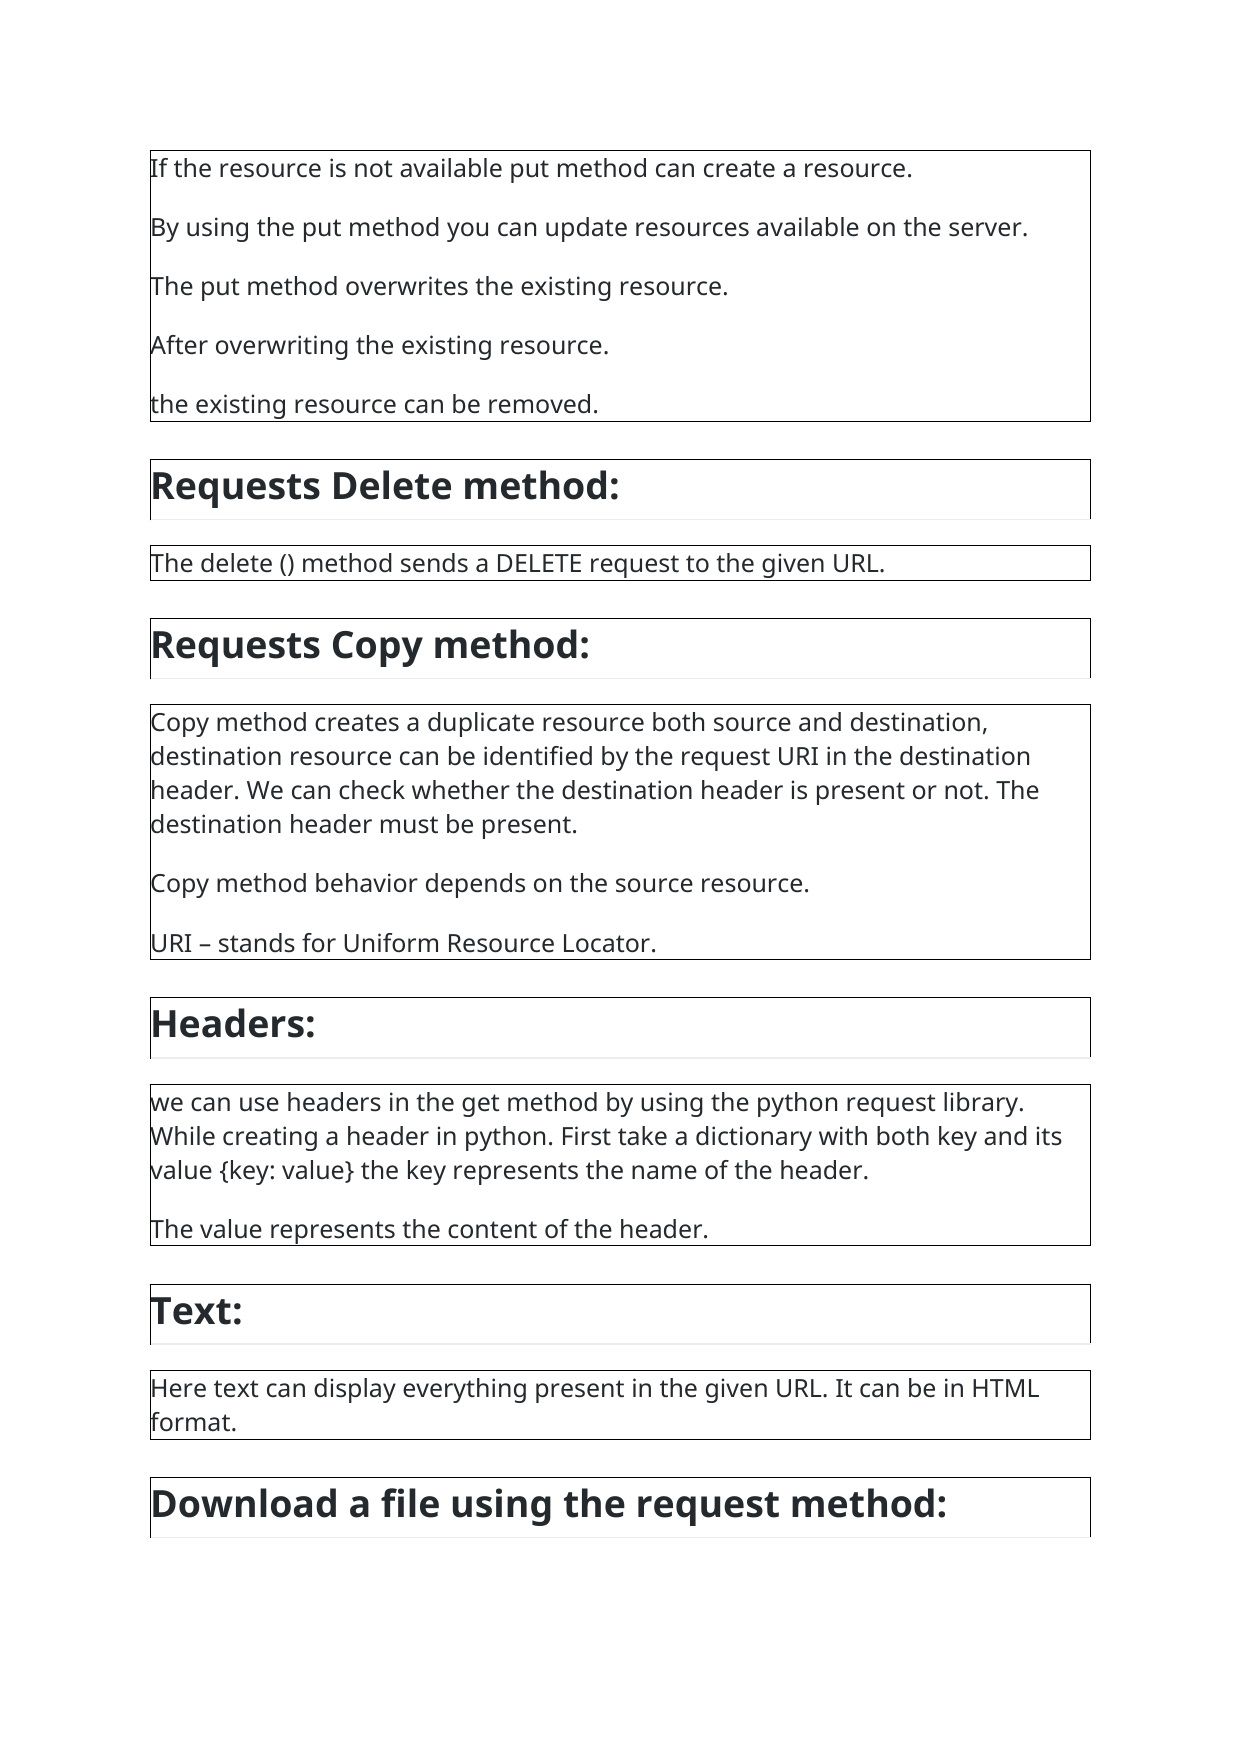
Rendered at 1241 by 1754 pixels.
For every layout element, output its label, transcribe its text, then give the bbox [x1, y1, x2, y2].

text By using the put method you can update resources available on the server. [151, 209, 1090, 244]
text The delete () method sends a DELETE request to the given URL. [151, 546, 1090, 580]
text Here text can display everything present in the given URL. It can be in HTML format. [151, 1371, 1090, 1439]
text The value represents the content of the header. [151, 1211, 1090, 1245]
text After overwriting the existing resource. [151, 327, 1090, 362]
text we can use headers in the get method by using the python request library. While creating a header in python. First take a dictionary with both key and its value {key: value} the key represents the name of the header. [151, 1085, 1090, 1186]
text Requests Delete method: [151, 460, 1090, 519]
text Copy method creates a duplicate resource both source and destination, destination resource can be identified by the request URI in the destination header. We can check whether the destination header is present or not. The destination header must be present. [151, 705, 1090, 841]
text The put method overwrites the existing resource. [151, 268, 1090, 303]
text Requests Copy method: [151, 619, 1090, 678]
text URI – stands for Uniform Resource Locator. [151, 925, 1090, 959]
text the existing resource can be removed. [151, 386, 1090, 421]
text Headers: [151, 998, 1090, 1057]
text Copy method behavior depends on the source resource. [151, 866, 1090, 900]
text Download a file using the request method: [151, 1478, 1090, 1537]
text Text: [151, 1285, 1090, 1343]
text If the resource is not available put method can create a resource. [151, 151, 1090, 184]
